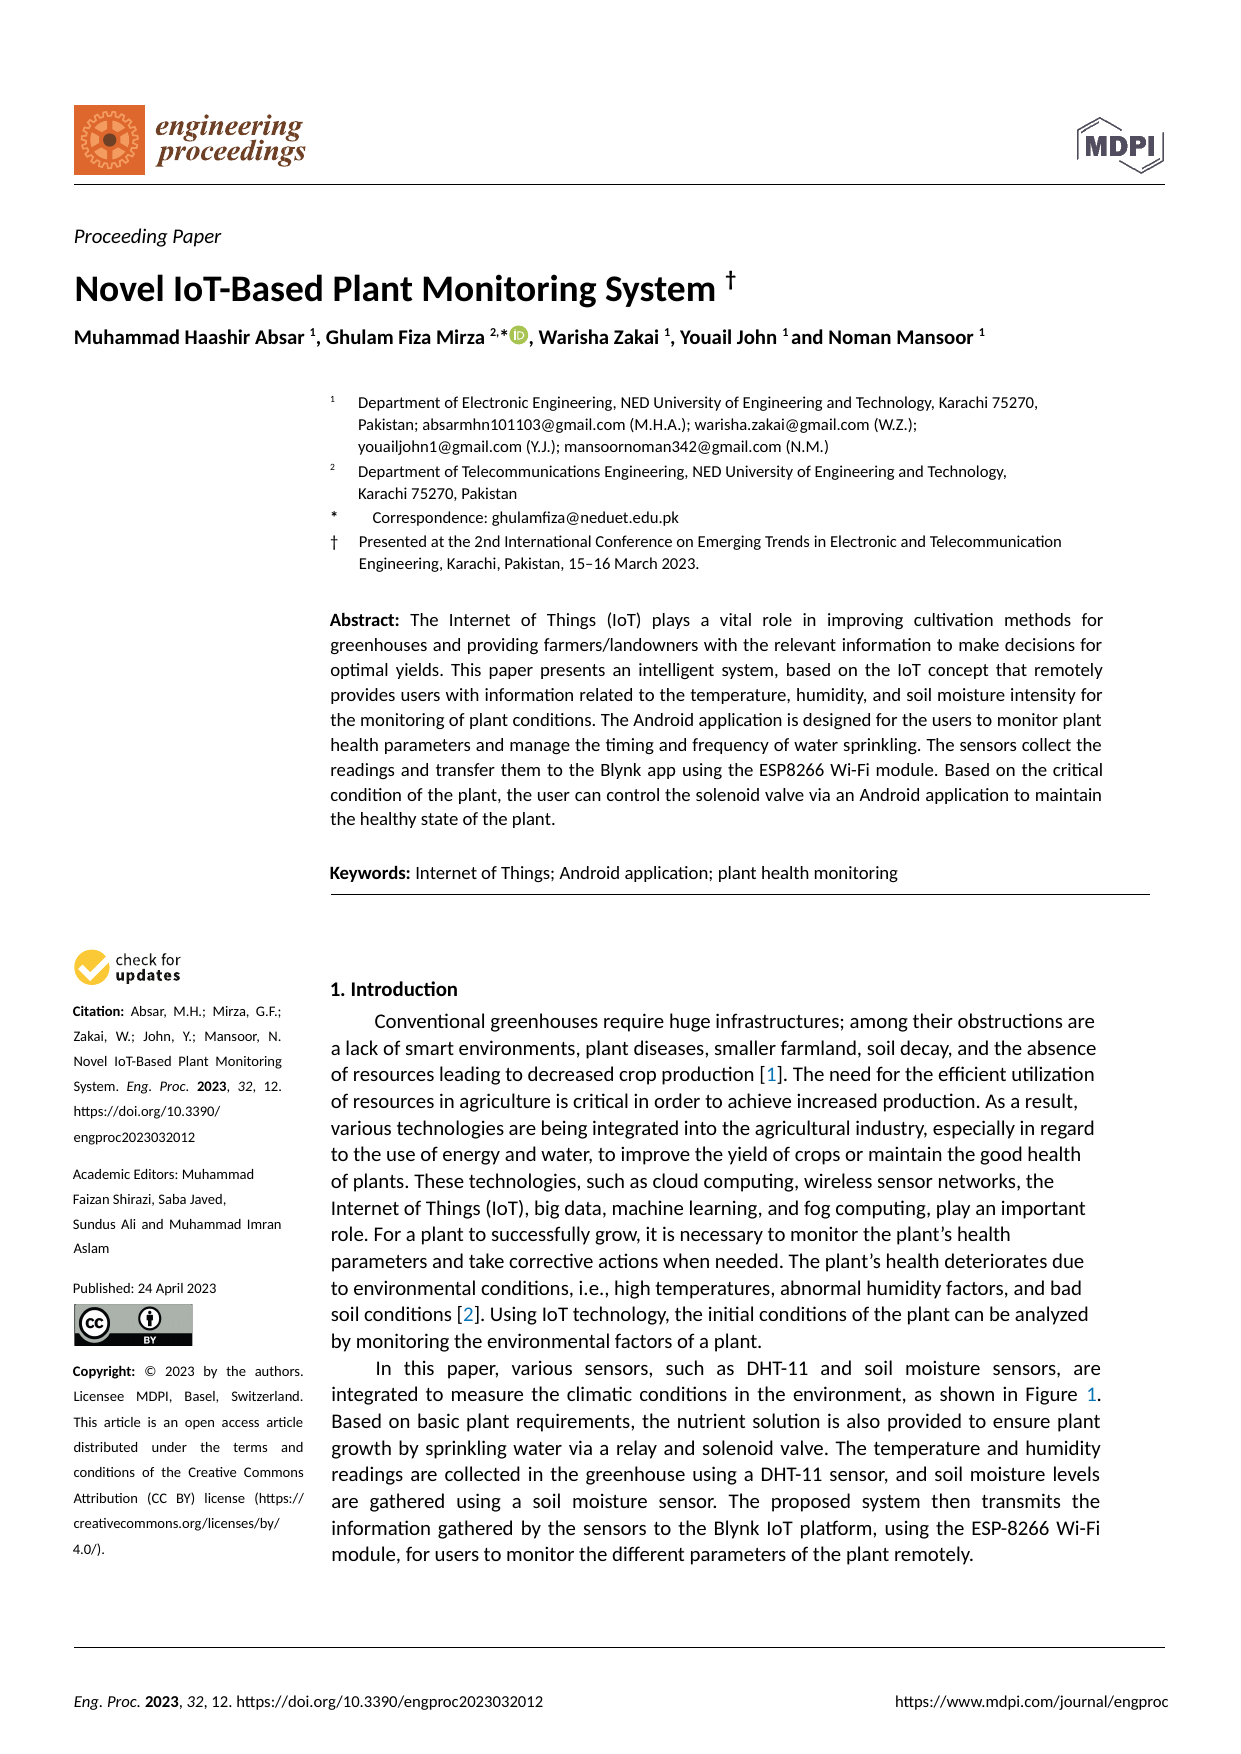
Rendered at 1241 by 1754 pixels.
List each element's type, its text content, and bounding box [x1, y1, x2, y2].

text Conventional greenhouses require huge infrastructures; among their obstructions are a lack of smart environments, plant diseases, smaller farmland, soil decay, and the absence of resources leading to decreased crop production [1]. The need for the efficient utilization of resources in agriculture is critical in order to achieve increased production. As a result, various technologies are being integrated into the agricultural industry, especially in regard to the use of energy and water, to improve the yield of crops or maintain the good health of plants. These technologies, such as cloud computing, wireless sensor networks, the Internet of Things (IoT), big data, machine learning, and fog computing, play an important role. For a plant to successfully grow, it is necessary to monitor the plant’s health parameters and take corrective actions when needed. The plant’s health deteriorates due to environmental conditions, i.e., high temperatures, abnormal humidity factors, and bad soil conditions [2]. Using IoT technology, the initial conditions of the plant can be analyzed by monitoring the environmental factors of a plant. [331, 1008, 1104, 1353]
picture [74, 1304, 193, 1346]
text Proceeding Paper [74, 223, 1104, 249]
text Academic Editors: Muhammad [73, 1165, 282, 1183]
picture [1076, 116, 1164, 174]
list Department of Telecommunications Engineering, NED University of Engineering and Technology, Karachi 75270, Pakistan [330, 461, 1058, 503]
list Department of Electronic Engineering, NED University of Engineering and Technology, Karachi 75270, Pakistan; absarmhn101103@gmail.com (M.H.A.); warisha.zakai@gmail.com (W.Z.); youailjohn1@gmail.com (Y.J.); mansoornoman342@gmail.com (N.M.) [330, 393, 1058, 457]
text Faizan Shirazi, Saba Javed, [73, 1190, 282, 1208]
text Published: 24 April 2023 [73, 1279, 282, 1297]
text Eng. Proc. 2023, 32, 12. https://doi.org/10.3390/engproc2023032012 https://www.mdpi.com/journal/engproc [74, 1691, 1104, 1712]
subtitle 1. Introduction [329, 976, 1104, 1001]
text * Correspondence: ghulamfiza@neduet.edu.pk [330, 507, 1104, 527]
text Abstract: The Internet of Things (IoT) plays a vital role in improving cultivation methods for greenhouses and providing farmers/landowners with the relevant information to make decisions for optimal yields. This paper presents an intelligent system, based on the IoT concept that remotely provides users with information related to the temperature, humidity, and soil moisture intensity for the monitoring of plant conditions. The Android application is designed for the users to monitor plant health parameters and manage the timing and frequency of water sprinkling. The sensors collect the readings and transfer them to the Blynk app using the ESP8266 Wi-Fi module. Based on the critical condition of the plant, the user can control the solenoid valve via an Android application to maintain the healthy state of the plant. [329, 608, 1104, 831]
text In this paper, various sensors, such as DHT-11 and soil moisture sensors, are integrated to measure the climatic conditions in the environment, as shown in Figure 1. Based on basic plant requirements, the nutrient solution is also provided to ensure plant growth by sprinkling water via a relay and solenoid valve. The temperature and humidity readings are collected in the greenhouse using a DHT-11 sensor, and soil moisture levels are gathered using a soil moisture sensor. The proposed system then transmits the information gathered by the sensors to the Blynk IoT platform, using the ESP-8266 Wi-Fi module, for users to monitor the different parameters of the plant remotely. [331, 1355, 1102, 1567]
text Keywords: Internet of Things; Android application; plant health monitoring [329, 861, 1104, 884]
text Citation: Absar, M.H.; Mirza, G.F.; Zakai, W.; John, Y.; Mansoor, N. Novel IoT-Based Plant Monitoring System. Eng. Proc. 2023, 32, 12. https://doi.org/10.3390/ engproc2023032012 [73, 1002, 282, 1146]
text 4.0/). [73, 1540, 282, 1558]
subtitle Novel IoT-Based Plant Monitoring System † [74, 265, 1104, 311]
text Sundus Ali and Muhammad Imran Aslam [73, 1215, 282, 1258]
text † Presented at the 2nd International Conference on Emerging Trends in Electronic and Telecommunication Engineering, Karachi, Pakistan, 15–16 March 2023. [330, 531, 1104, 573]
subtitle Muhammad Haashir Absar 1, Ghulam Fiza Mirza 2,*, Warisha Zakai 1, Youail John 1 and Noman Mansoor 1 [74, 324, 1104, 350]
text Copyright: © 2023 by the authors. Licensee MDPI, Basel, Switzerland. This article is an open access article distributed under the terms and conditions of the Creative Commons Attribution (CC BY) license (https:// creativecommons.org/licenses/by/ [73, 1362, 304, 1532]
